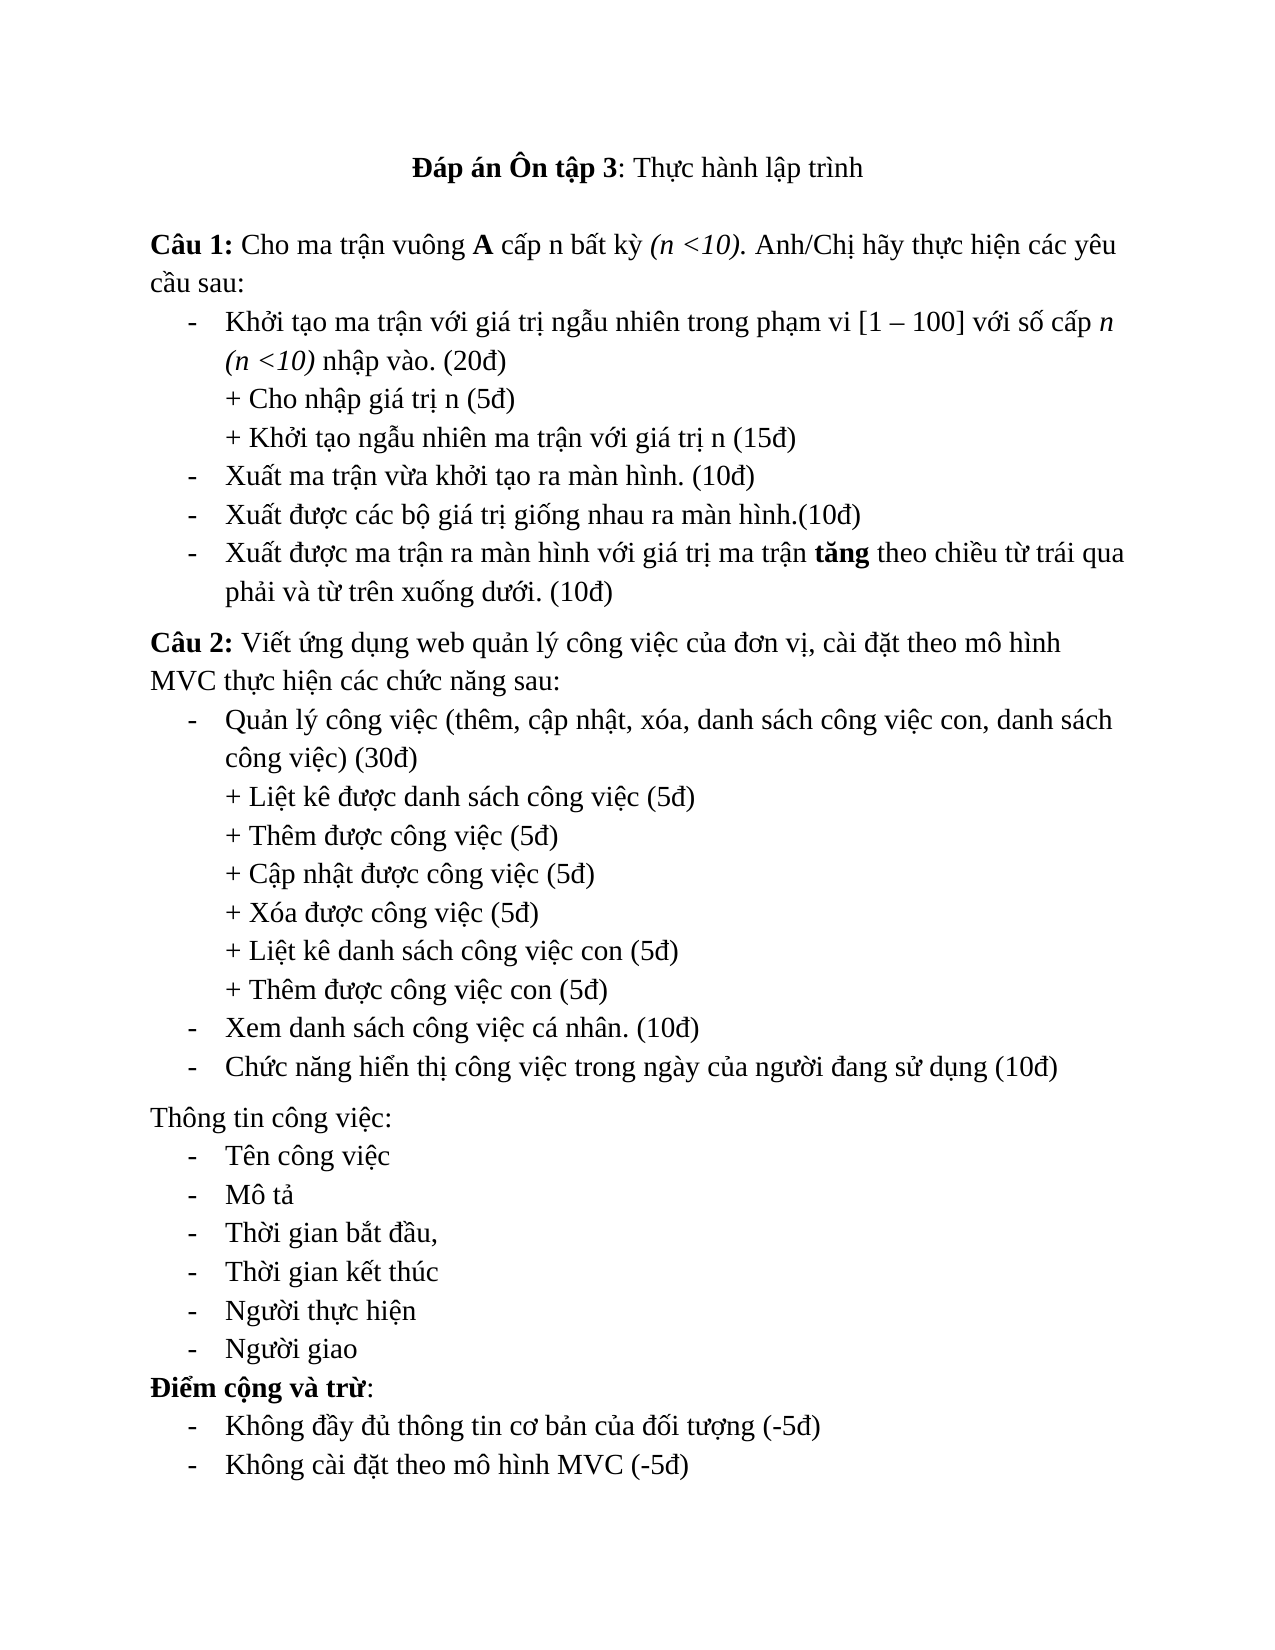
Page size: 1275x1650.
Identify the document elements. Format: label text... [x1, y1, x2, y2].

text Câu 2: Viết ứng dụng web quản lý công việc của đơn vị, cài đặt theo mô hình MVC thực hiện các chức năng sau: [150, 625, 1125, 697]
text Điểm cộng và trừ: [150, 1370, 1125, 1403]
list Khởi tạo ma trận với giá trị ngẫu nhiên trong phạm vi [1 – 100] với số cấp n (n <10) nhập vào. (20đ) [187, 304, 1125, 376]
list Không đầy đủ thông tin cơ bản của đối tượng (-5đ) [187, 1408, 1125, 1442]
list Không cài đặt theo mô hình MVC (-5đ) [187, 1447, 1125, 1480]
list Thời gian bắt đầu, [187, 1216, 1125, 1249]
list Mô tả [187, 1177, 1125, 1211]
text Thông tin công việc: [150, 1100, 1125, 1133]
list + Cho nhập giá trị n (5đ) [225, 381, 1125, 415]
text Đáp án Ôn tập 3: Thực hành lập trình [150, 150, 1125, 183]
list Xem danh sách công việc cá nhân. (10đ) [187, 1010, 1125, 1044]
list Thời gian kết thúc [187, 1254, 1125, 1288]
list + Liệt kê danh sách công việc con (5đ) [225, 933, 1125, 967]
list + Thêm được công việc con (5đ) [225, 972, 1125, 1005]
list Quản lý công việc (thêm, cập nhật, xóa, danh sách công việc con, danh sách công việc) (30đ) [187, 702, 1125, 774]
list + Thêm được công việc (5đ) [225, 818, 1125, 851]
list Người thực hiện [187, 1293, 1125, 1326]
list Xuất ma trận vừa khởi tạo ra màn hình. (10đ) [187, 458, 1125, 492]
text Câu 1: Cho ma trận vuông A cấp n bất kỳ (n <10). Anh/Chị hãy thực hiện các yêu cầu sau: [150, 227, 1125, 299]
list Tên công việc [187, 1138, 1125, 1172]
list + Cập nhật được công việc (5đ) [225, 856, 1125, 890]
list Chức năng hiển thị công việc trong ngày của người đang sử dụng (10đ) [187, 1049, 1125, 1082]
list + Khởi tạo ngẫu nhiên ma trận với giá trị n (15đ) [225, 420, 1125, 453]
list Người giao [187, 1331, 1125, 1365]
list + Xóa được công việc (5đ) [225, 895, 1125, 928]
list Xuất được ma trận ra màn hình với giá trị ma trận tăng theo chiều từ trái qua phải và từ trên xuống dưới. (10đ) [187, 535, 1125, 607]
list + Liệt kê được danh sách công việc (5đ) [225, 779, 1125, 813]
list Xuất được các bộ giá trị giống nhau ra màn hình.(10đ) [187, 497, 1125, 530]
